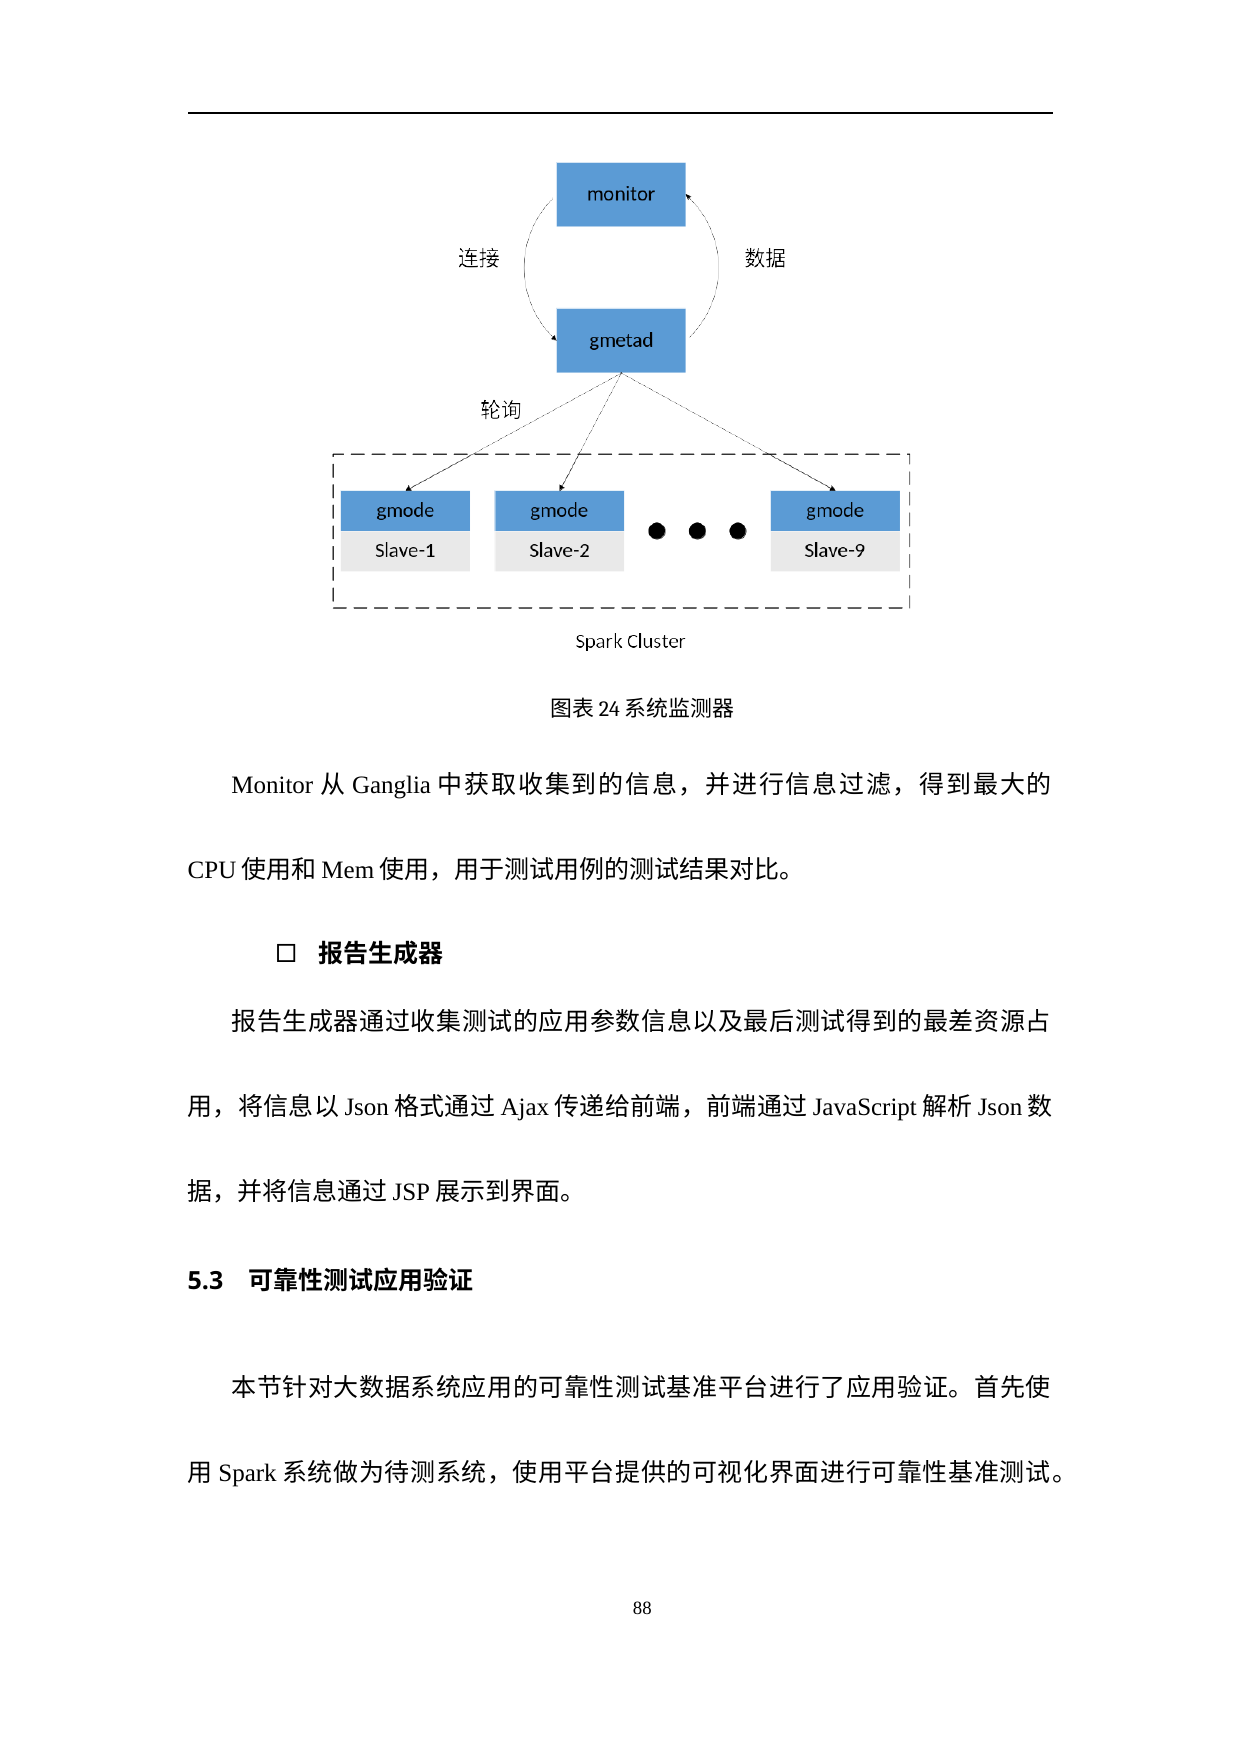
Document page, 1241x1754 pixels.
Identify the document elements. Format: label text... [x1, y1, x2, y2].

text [187, 1352, 1053, 1504]
subtitle 可靠性测试应用验证 [187, 1245, 1053, 1313]
text 报告生成器通过收集测试的应用参数信息以及最后测试得到的最差资源占用，将信息以Json格式通过Ajax传递给前端，前端通过JavaScript解析Json数据，并将信息通过JSP展示到界面。 [187, 985, 1053, 1223]
text Monitor从Ganglia中获取收集到的信息，并进行信息过滤，得到最大的CPU使用和Mem使用，用于测试用例的测试结果对比。 [187, 749, 1053, 902]
text 报告生成器 [275, 917, 1053, 985]
